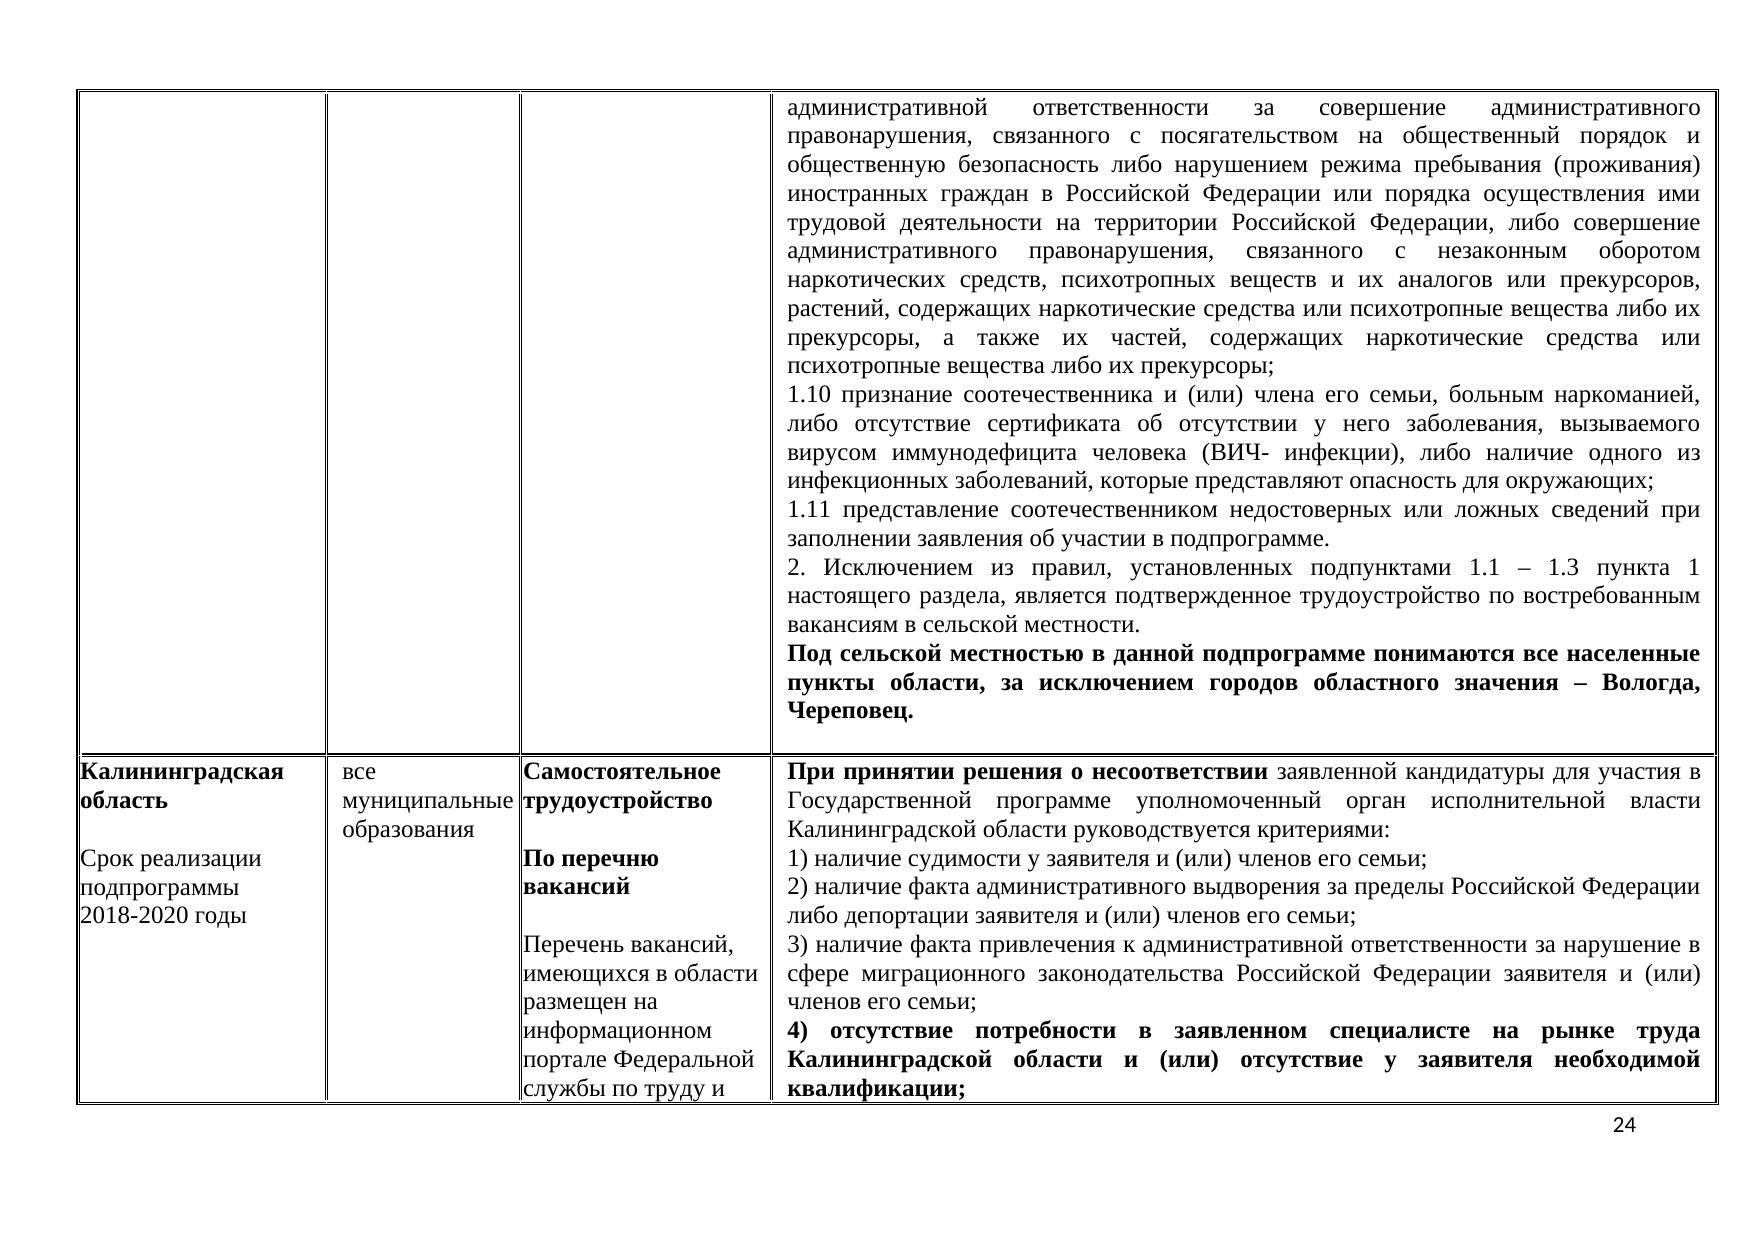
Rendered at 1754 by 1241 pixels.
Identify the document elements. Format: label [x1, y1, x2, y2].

table_cell [326, 757, 521, 1101]
table_cell [521, 757, 772, 1101]
table_cell [80, 92, 326, 753]
table_cell [521, 92, 772, 753]
table_cell [326, 92, 521, 753]
table_cell [80, 753, 326, 1101]
table_cell [772, 92, 1715, 753]
table_cell [772, 753, 1716, 1101]
